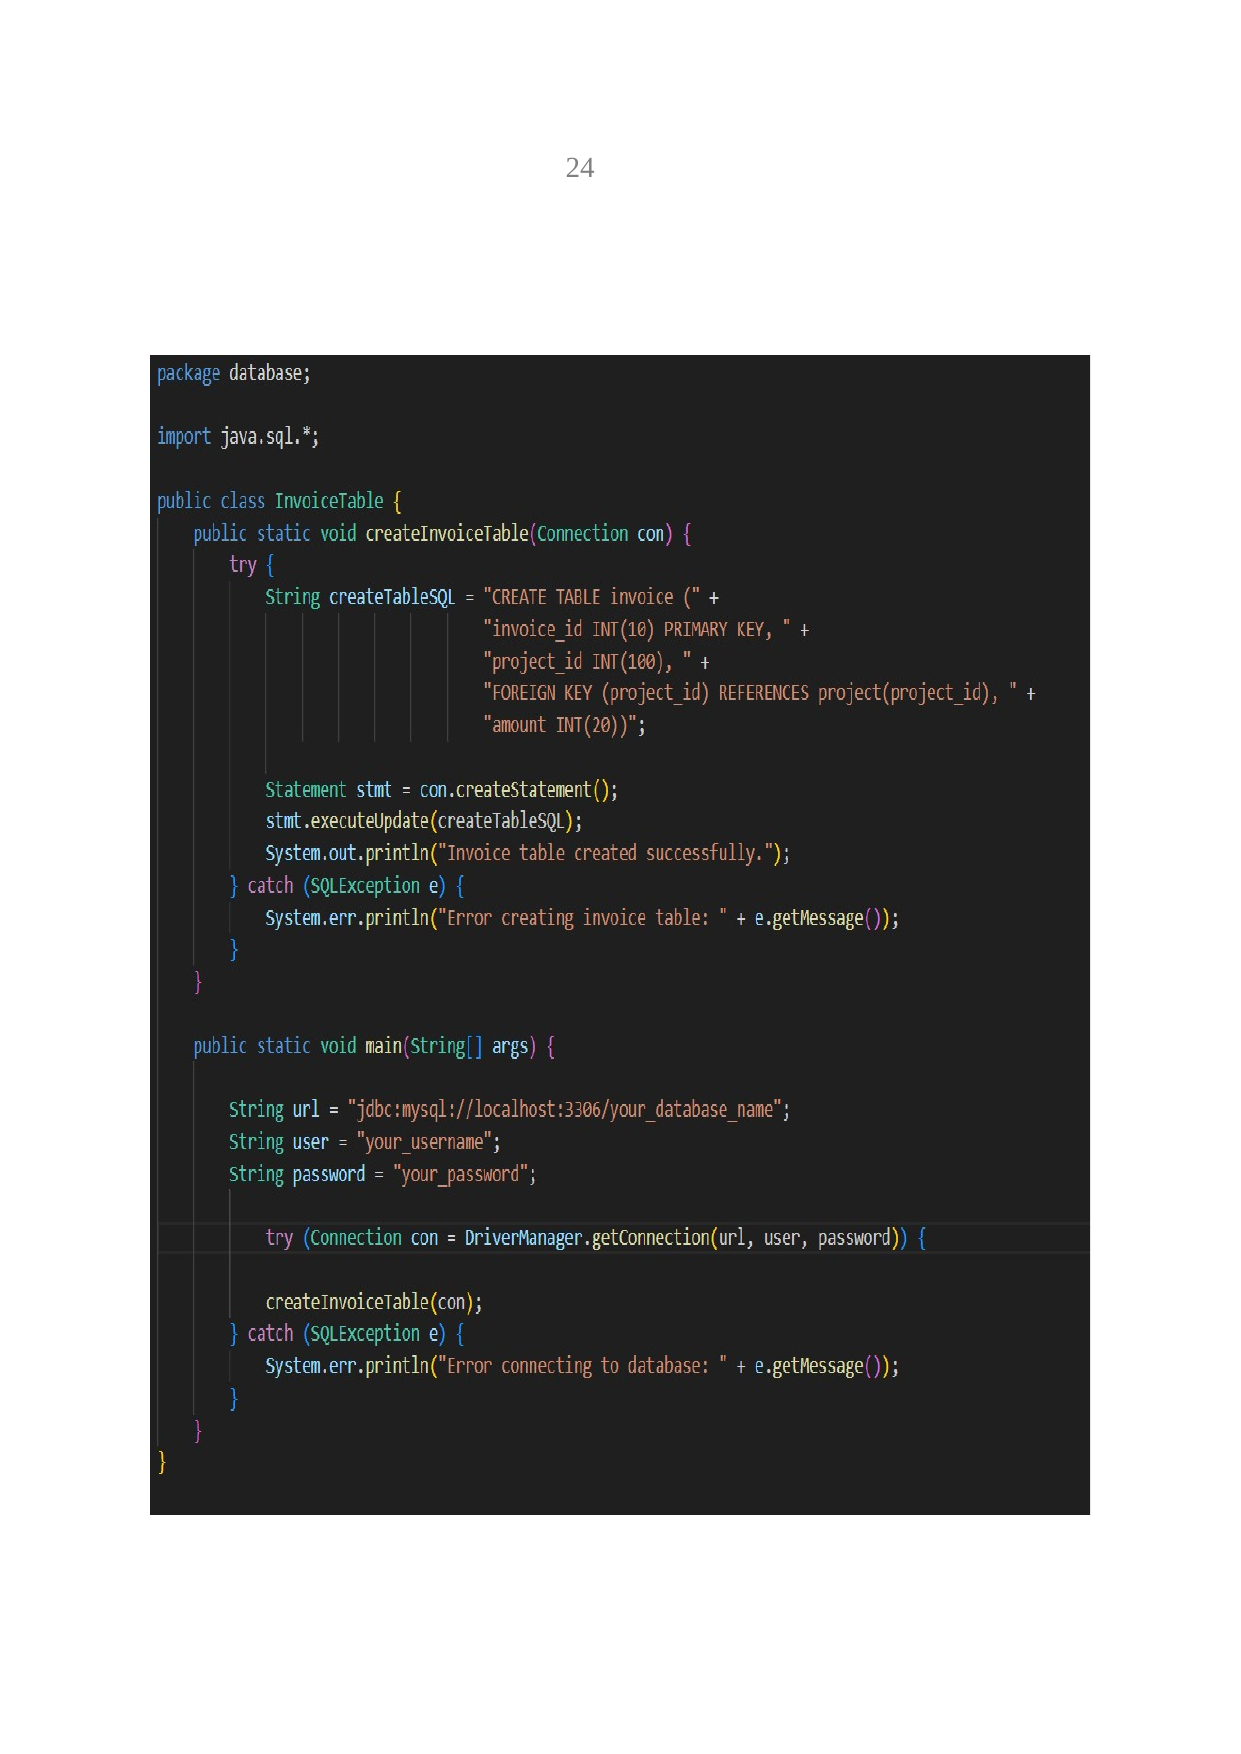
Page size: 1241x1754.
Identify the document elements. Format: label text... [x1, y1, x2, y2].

text 24 [361, 150, 799, 183]
picture [150, 355, 1091, 1515]
